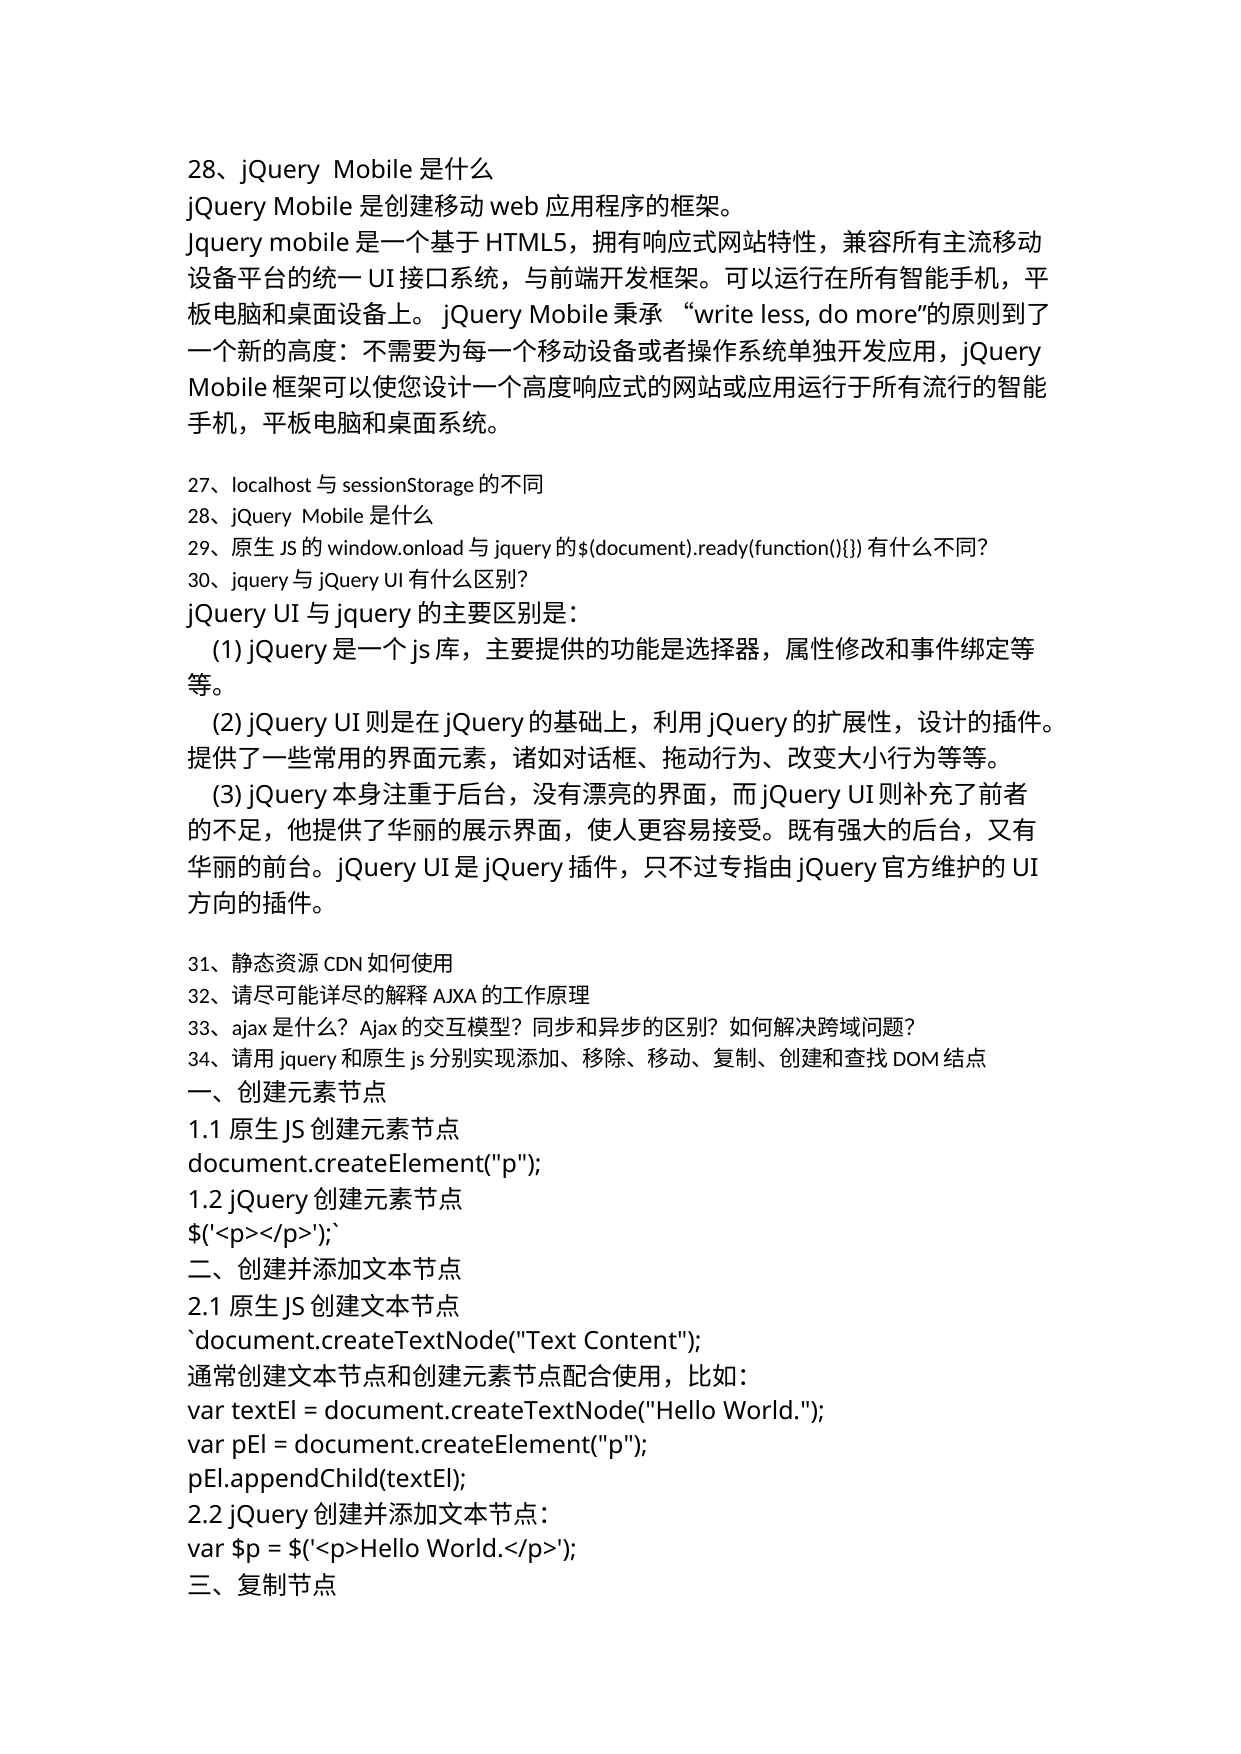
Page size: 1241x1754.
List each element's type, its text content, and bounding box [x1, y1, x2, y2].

text jQuery UI 与 jquery 的主要区别是： (1) jQuery是一个js库，主要提供的功能是选择器，属性修改和事件绑定等等。 (2) jQuery UI则是在jQuery的基础上，利用jQuery的扩展性，设计的插件。提供了一些常用的界面元素，诸如对话框、拖动行为、改变大小行为等等。 (3) jQuery本身注重于后台，没有漂亮的界面，而jQuery UI则补充了前者的不足，他提供了华丽的展示界面，使人更容易接受。既有强大的后台，又有华丽的前台。jQuery UI是jQuery插件，只不过专指由jQuery官方维护的UI方向的插件。 [187, 593, 1053, 919]
text 30、jquery与jQuery UI有什么区别？ [187, 562, 1053, 593]
text 31、静态资源CDN如何使用 [187, 946, 1053, 978]
text 28、jQuery Mobile 是什么 [187, 498, 1053, 530]
text 29、原生JS的window.onload与jquery的$(document).ready(function(){}) 有什么不同？ [187, 530, 1053, 562]
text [187, 150, 1053, 440]
text 32、请尽可能详尽的解释AJXA的工作原理 [187, 978, 1053, 1009]
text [187, 1073, 1053, 1601]
text 34、请用jquery和原生js分别实现添加、移除、移动、复制、创建和查找DOM结点 [187, 1041, 1053, 1073]
text 33、ajax 是什么？Ajax的交互模型？同步和异步的区别？如何解决跨域问题？ [187, 1009, 1053, 1041]
text 27、localhost与sessionStorage的不同 [187, 467, 1053, 498]
